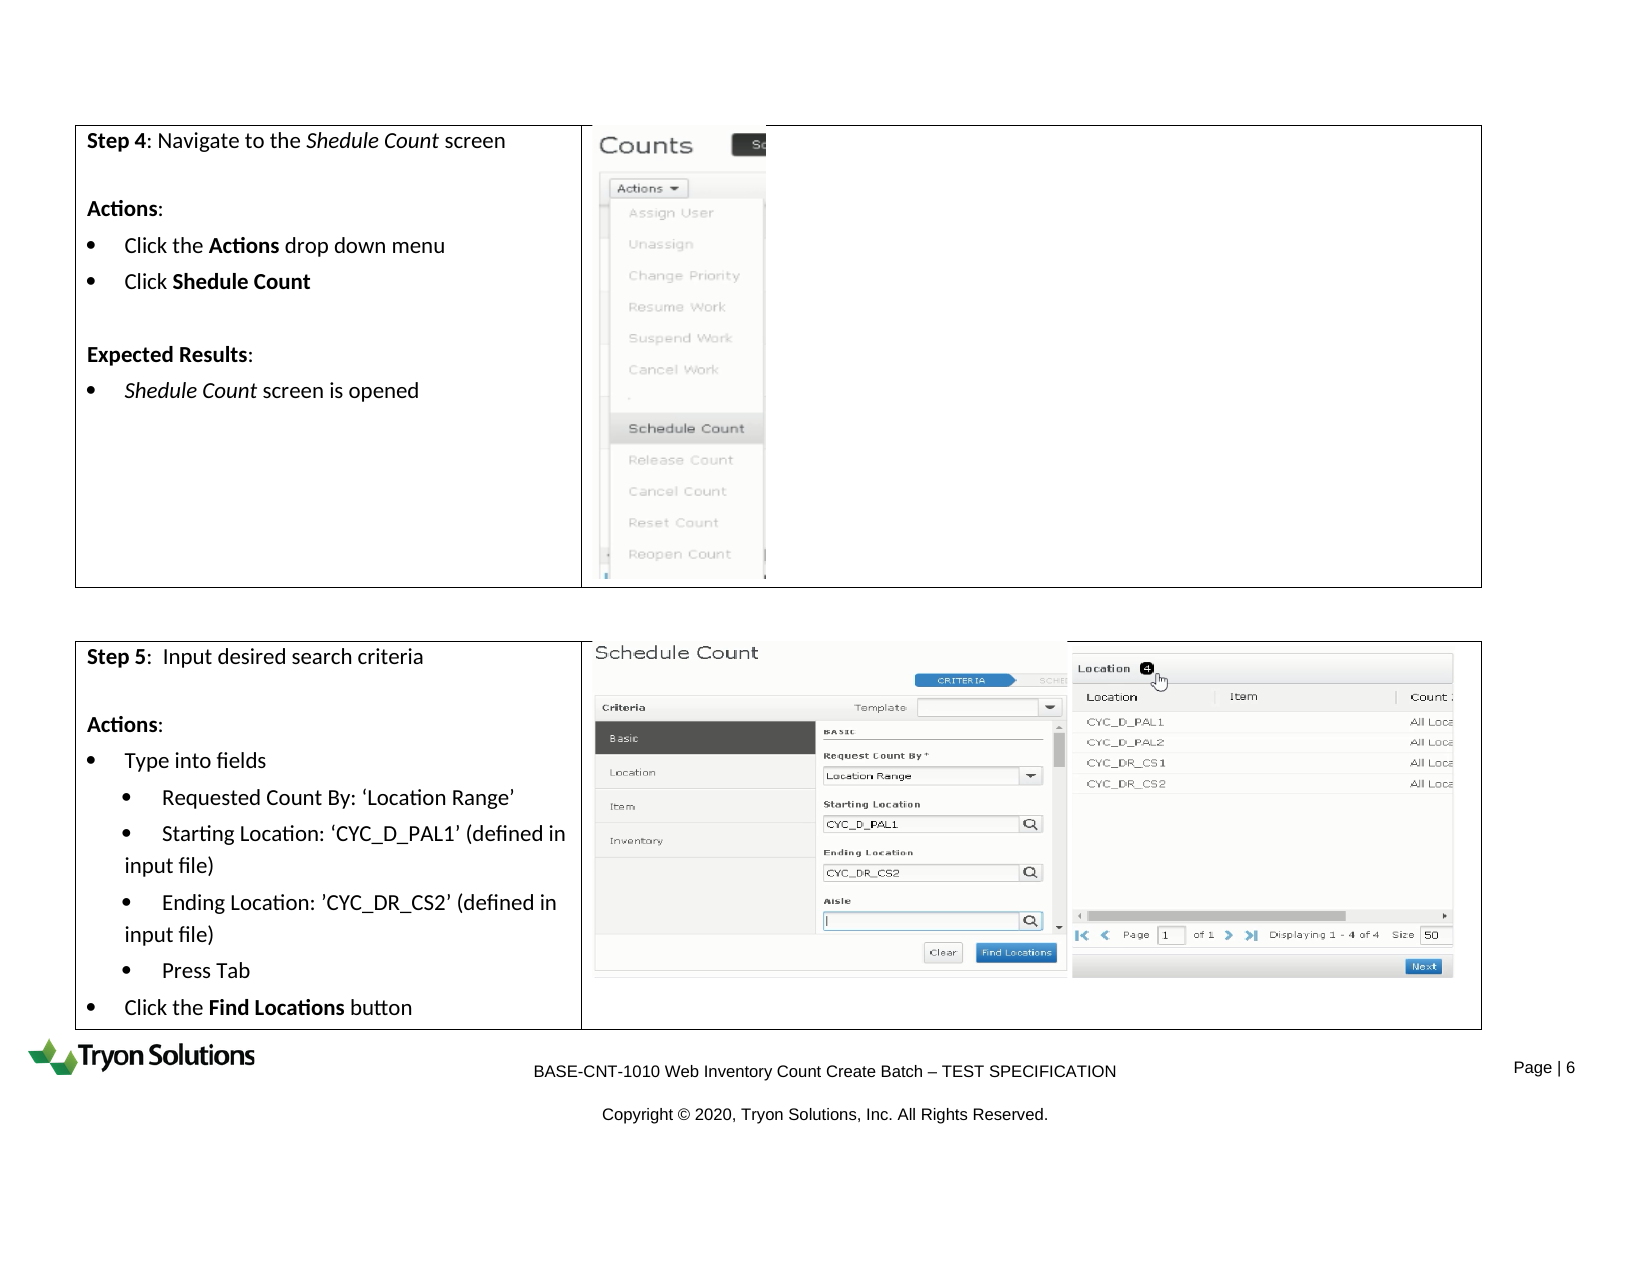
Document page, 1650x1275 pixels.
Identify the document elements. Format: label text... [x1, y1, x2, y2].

table_header [582, 642, 1481, 1028]
picture [592, 641, 1068, 978]
picture [1072, 646, 1456, 978]
table_header Step 4: Navigate to the Shedule Count screen Actions: Click the Actions drop down menu Click Shedule Count Expected Results: Shedule Count screen is opened [76, 126, 581, 587]
picture [592, 125, 766, 579]
picture [28, 1038, 255, 1075]
table_header [582, 126, 1481, 587]
